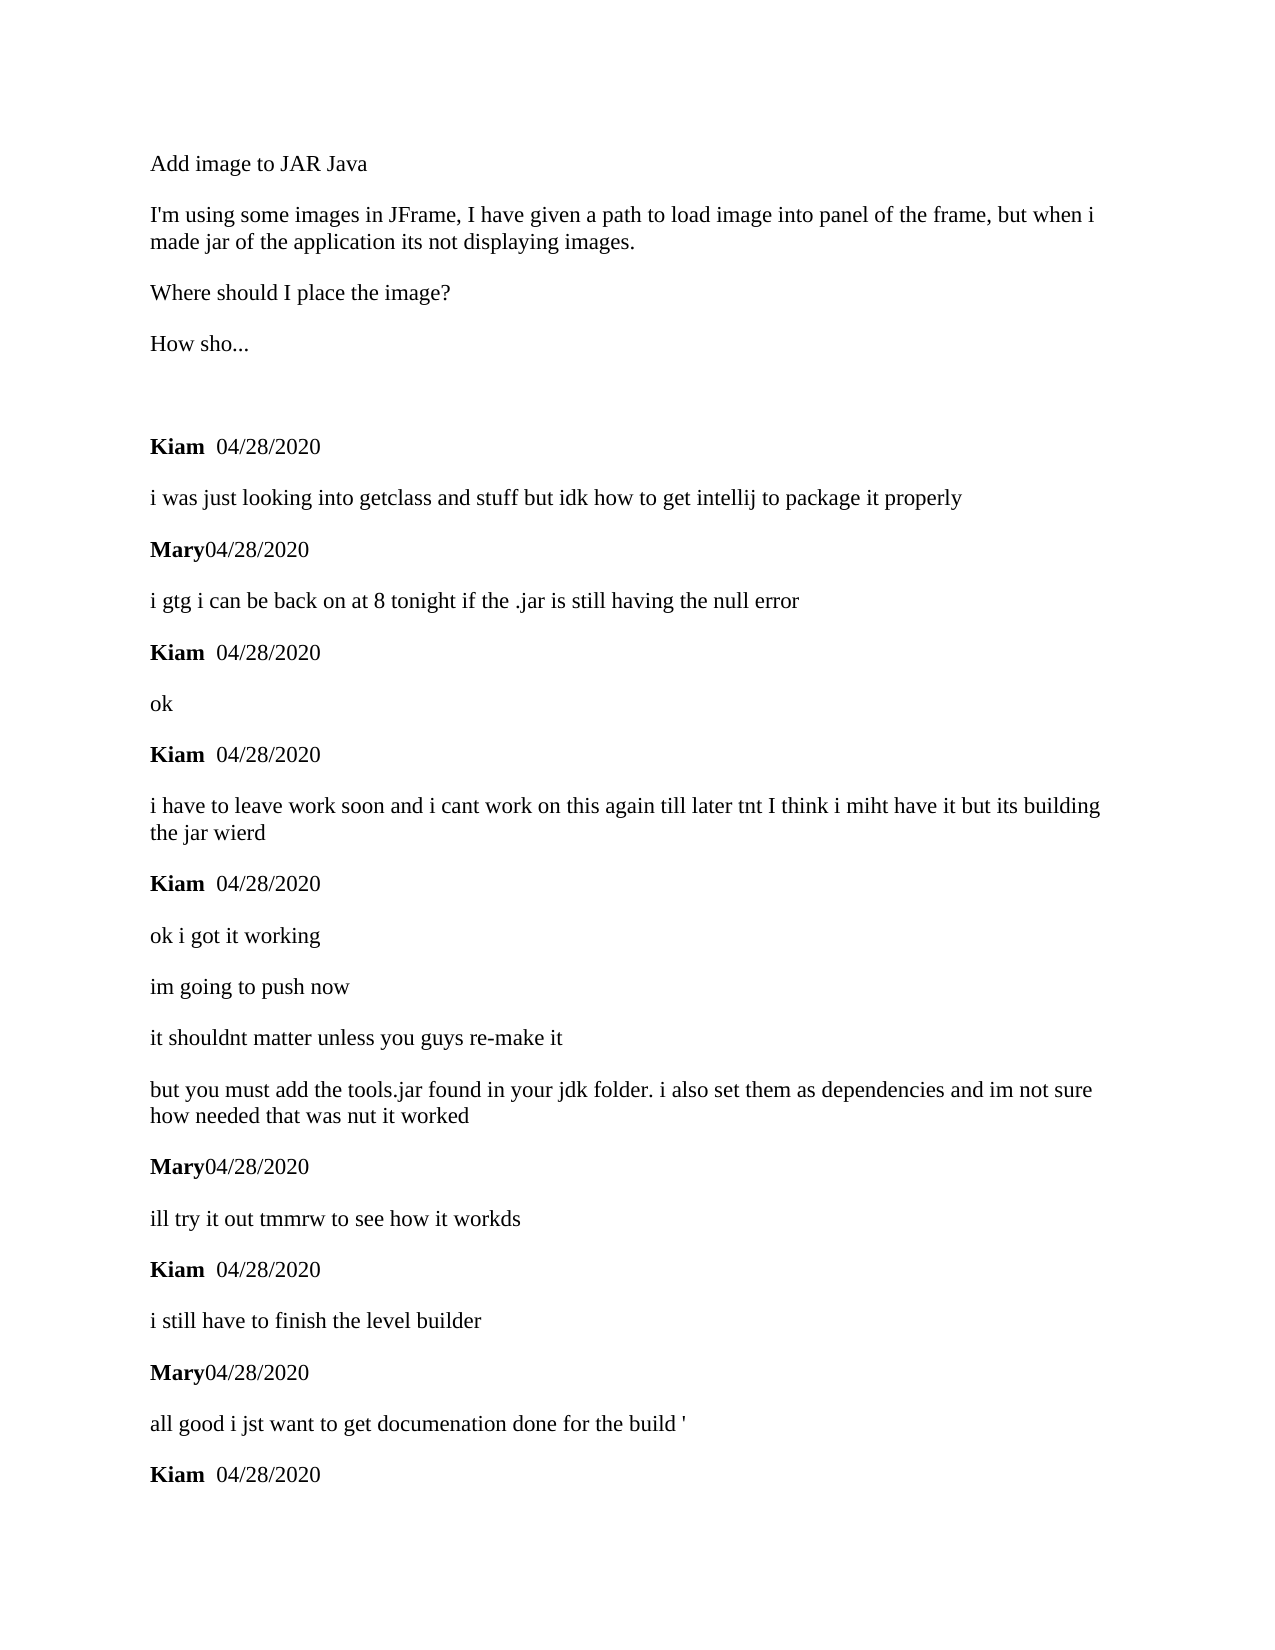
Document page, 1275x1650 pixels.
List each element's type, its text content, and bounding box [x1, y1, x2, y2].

text all good i jst want to get documenation done for the build ' [150, 1410, 1125, 1437]
text but you must add the tools.jar found in your jdk folder. i also set them as dependencies and im not sure how needed that was nut it worked [150, 1076, 1125, 1128]
text Kiam 04/28/2020 [150, 638, 1125, 665]
text I'm using some images in JFrame, I have given a path to load image into panel of the frame, but when i made jar of the application its not displaying images. [150, 201, 1125, 254]
text i gtg i can be back on at 8 tonight if the .jar is still having the null error [150, 587, 1125, 613]
text i still have to finish the level builder [150, 1307, 1125, 1334]
text Kiam 04/28/2020 [150, 741, 1125, 768]
text Mary04/28/2020 [150, 1153, 1125, 1180]
text Where should I place the image? [150, 279, 1125, 305]
text Mary04/28/2020 [150, 536, 1125, 562]
text ok i got it working [150, 922, 1125, 948]
text Add image to JAR Java [150, 150, 1125, 176]
text How sho... [150, 330, 1125, 357]
text Kiam 04/28/2020 [150, 1462, 1125, 1488]
text Kiam 04/28/2020 [150, 1256, 1125, 1282]
text i was just looking into getclass and stuff but idk how to get intellij to package it properly [150, 484, 1125, 511]
text i have to leave work soon and i cant work on this again till later tnt I think i miht have it but its building the jar wierd [150, 793, 1125, 845]
text ok [150, 690, 1125, 716]
text Kiam 04/28/2020 [150, 433, 1125, 459]
text it shouldnt matter unless you guys re-make it [150, 1024, 1125, 1051]
text im going to push now [150, 973, 1125, 999]
text Mary04/28/2020 [150, 1359, 1125, 1385]
text ill try it out tmmrw to see how it workds [150, 1205, 1125, 1231]
text Kiam 04/28/2020 [150, 870, 1125, 897]
